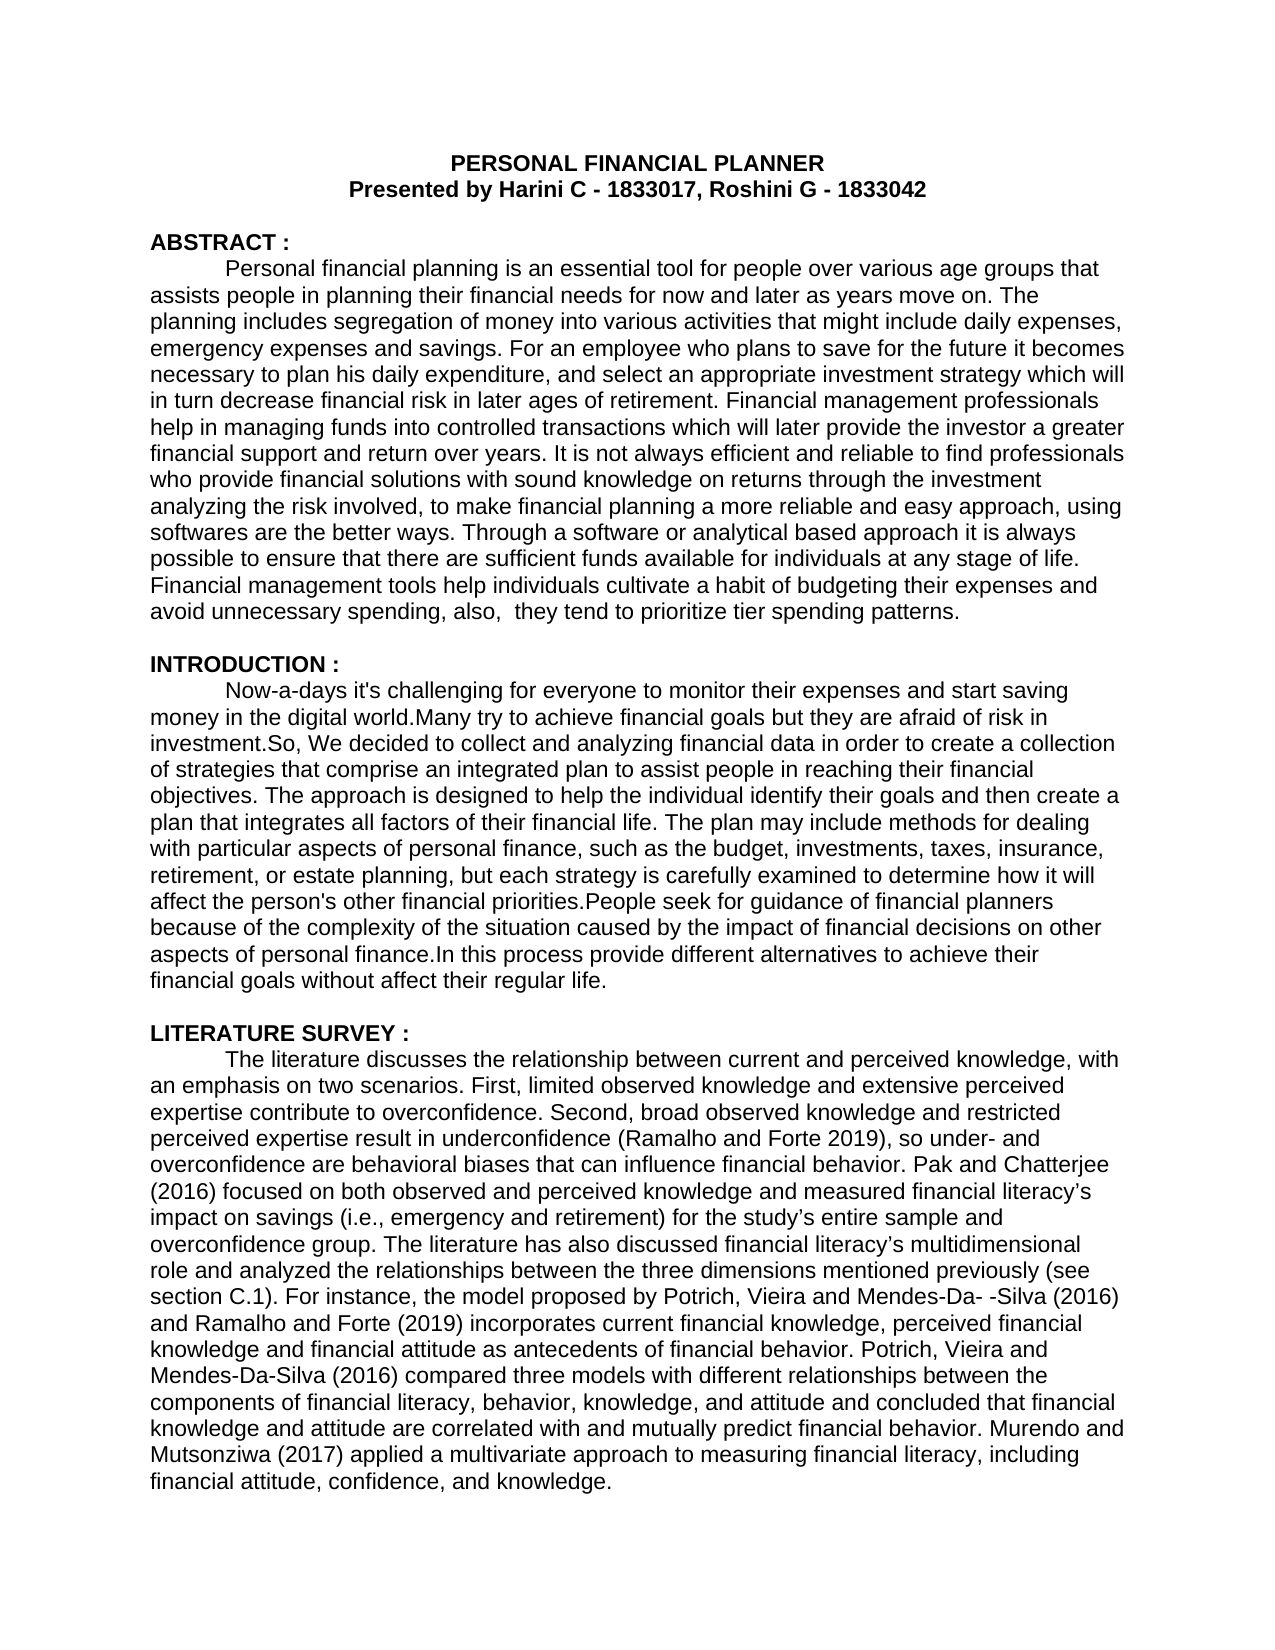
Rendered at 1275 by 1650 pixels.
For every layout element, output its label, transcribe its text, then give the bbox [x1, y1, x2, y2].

text Now-a-days it's challenging for everyone to monitor their expenses and start saving money in the digital world.Many try to achieve financial goals but they are afraid of risk in investment.So, We decided to collect and analyzing financial data in order to create a collection of strategies that comprise an integrated plan to assist people in reaching their financial objectives. The approach is designed to help the individual identify their goals and then create a plan that integrates all factors of their financial life. The plan may include methods for dealing with particular aspects of personal finance, such as the budget, investments, taxes, insurance, retirement, or estate planning, but each strategy is carefully examined to determine how it will affect the person's other financial priorities.People seek for guidance of financial planners because of the complexity of the situation caused by the impact of financial decisions on other aspects of personal finance.In this process provide different alternatives to achieve their financial goals without affect their regular life. [150, 677, 1125, 993]
text INTRODUCTION : [150, 651, 1125, 677]
text PERSONAL FINANCIAL PLANNER [150, 150, 1125, 176]
text The literature discusses the relationship between current and perceived knowledge, with an emphasis on two scenarios. First, limited observed knowledge and extensive perceived expertise contribute to overconfidence. Second, broad observed knowledge and restricted perceived expertise result in underconfidence (Ramalho and Forte 2019), so under- and overconfidence are behavioral biases that can influence financial behavior. Pak and Chatterjee (2016) focused on both observed and perceived knowledge and measured financial literacy’s impact on savings (i.e., emergency and retirement) for the study’s entire sample and overconfidence group. The literature has also discussed financial literacy’s multidimensional role and analyzed the relationships between the three dimensions mentioned previously (see section C.1). For instance, the model proposed by Potrich, Vieira and Mendes-Da- -Silva (2016) and Ramalho and Forte (2019) incorporates current financial knowledge, perceived financial knowledge and financial attitude as antecedents of financial behavior. Potrich, Vieira and Mendes-Da-Silva (2016) compared three models with different relationships between the components of financial literacy, behavior, knowledge, and attitude and concluded that financial knowledge and attitude are correlated with and mutually predict financial behavior. Murendo and Mutsonziwa (2017) applied a multivariate approach to measuring financial literacy, including financial attitude, confidence, and knowledge. [150, 1046, 1125, 1494]
text Presented by Harini C - 1833017, Roshini G - 1833042 [150, 176, 1125, 203]
text ABSTRACT : [150, 229, 1125, 255]
text Financial management tools help individuals cultivate a habit of budgeting their expenses and avoid unnecessary spending, also, they tend to prioritize tier spending patterns. [150, 572, 1125, 624]
text LITERATURE SURVEY : [150, 1020, 1125, 1046]
text Personal financial planning is an essential tool for people over various age groups that assists people in planning their financial needs for now and later as years move on. The planning includes segregation of money into various activities that might include daily expenses, emergency expenses and savings. For an employee who plans to save for the future it becomes necessary to plan his daily expenditure, and select an appropriate investment strategy which will in turn decrease financial risk in later ages of retirement. Financial management professionals help in managing funds into controlled transactions which will later provide the investor a greater financial support and return over years. It is not always efficient and reliable to find professionals who provide financial solutions with sound knowledge on returns through the investment analyzing the risk involved, to make financial planning a more reliable and easy approach, using softwares are the better ways. Through a software or analytical based approach it is always possible to ensure that there are sufficient funds available for individuals at any stage of life. [150, 255, 1125, 572]
